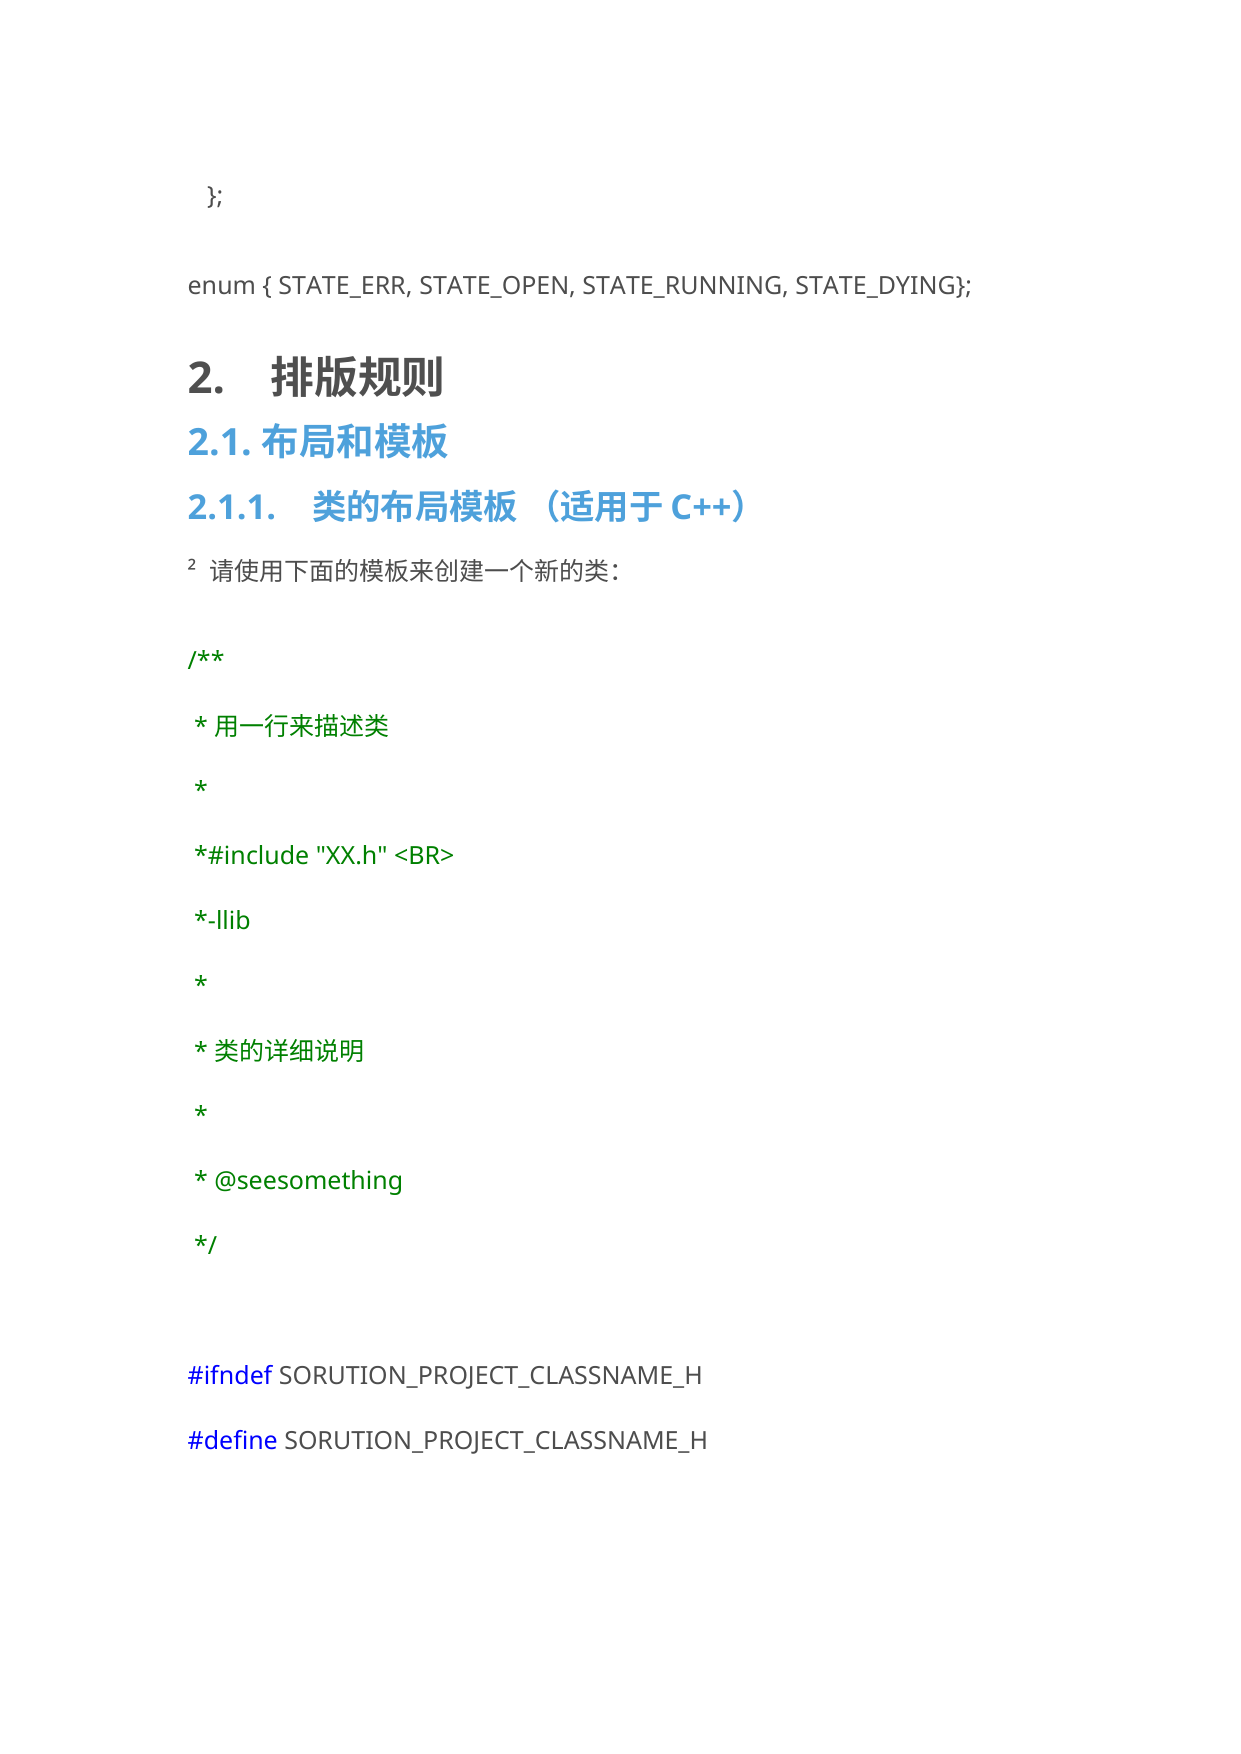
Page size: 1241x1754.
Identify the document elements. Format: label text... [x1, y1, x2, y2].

text 2.1.1. 类的布局模板 （适用于C++） [187, 472, 1053, 537]
text * [187, 1082, 1053, 1147]
text * [187, 757, 1053, 822]
text enum { STATE_ERR, STATE_OPEN, STATE_RUNNING, STATE_DYING}; [187, 252, 1053, 317]
text * @seesomething [187, 1147, 1053, 1212]
text }; [187, 162, 1053, 227]
text 2. 排版规则 [187, 342, 1053, 407]
text /** [187, 627, 1053, 692]
text *-llib [187, 887, 1053, 952]
text #define SORUTION_PROJECT_CLASSNAME_H [187, 1407, 1053, 1472]
text * 用一行来描述类 [187, 692, 1053, 757]
text */ [187, 1212, 1053, 1277]
text * 类的详细说明 [187, 1017, 1053, 1082]
text ² 请使用下面的模板来创建一个新的类： [187, 537, 1053, 602]
text * [187, 952, 1053, 1017]
text 2.1. 布局和模板 [187, 407, 1053, 472]
text *#include "XX.h" <BR> [187, 822, 1053, 887]
text #ifndef SORUTION_PROJECT_CLASSNAME_H [187, 1342, 1053, 1407]
